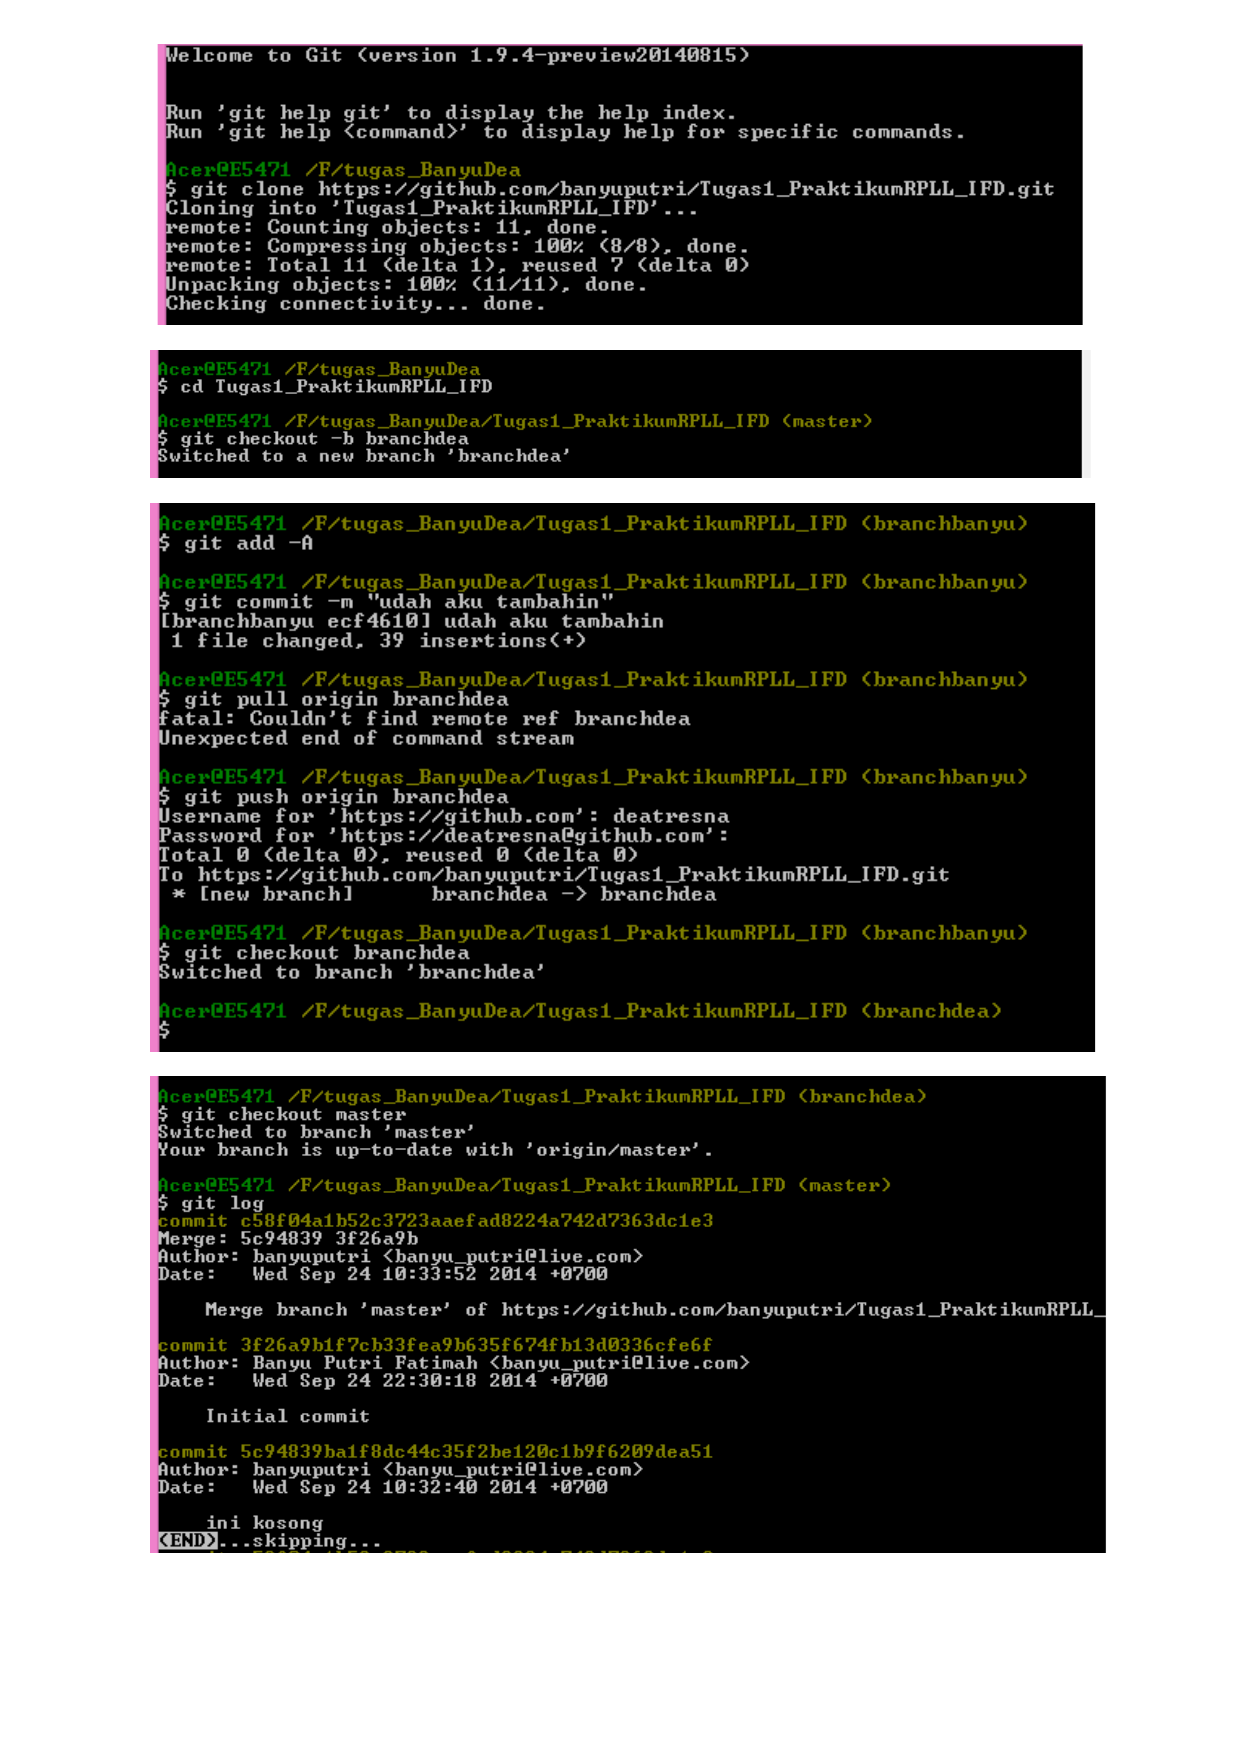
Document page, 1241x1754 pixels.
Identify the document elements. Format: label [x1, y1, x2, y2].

picture [150, 350, 1091, 478]
picture [150, 1076, 1107, 1553]
picture [150, 503, 1096, 1052]
picture [157, 44, 1083, 325]
